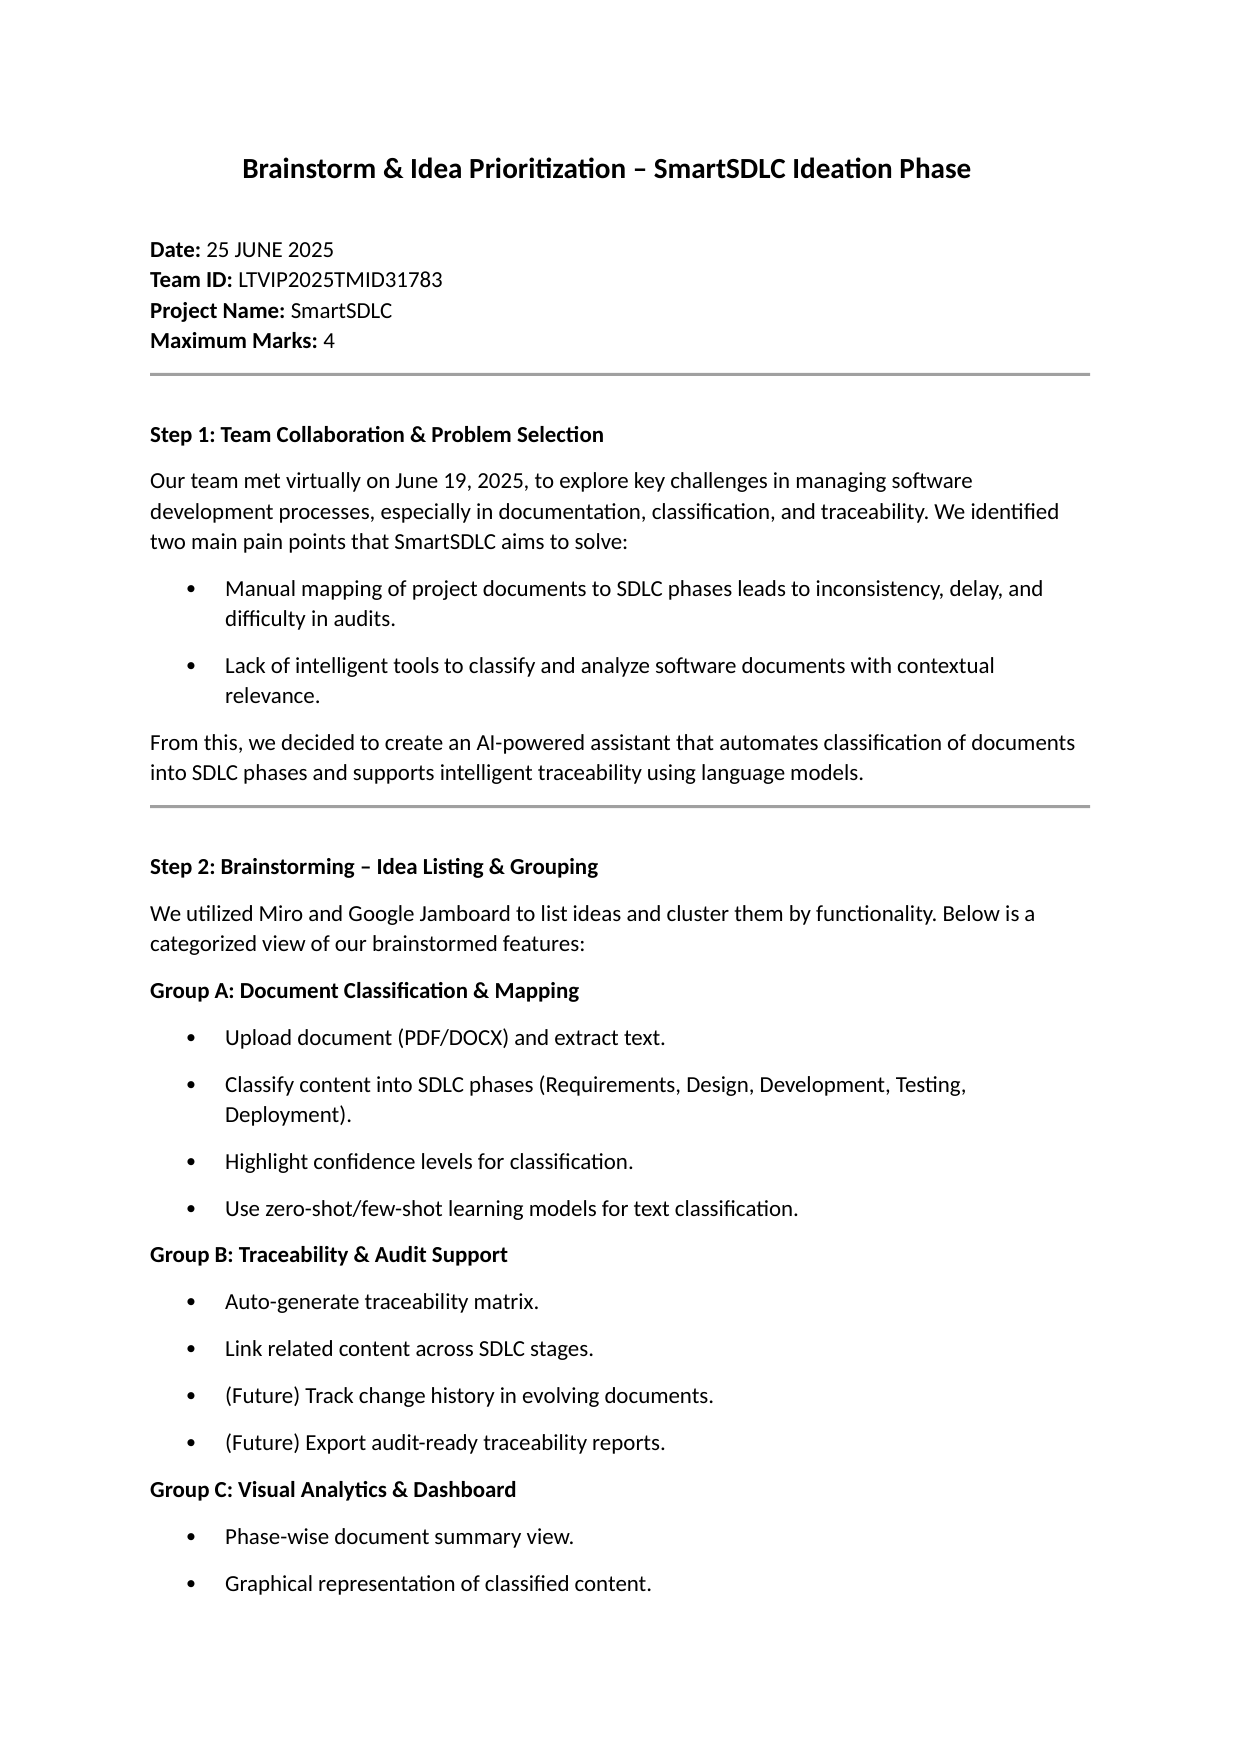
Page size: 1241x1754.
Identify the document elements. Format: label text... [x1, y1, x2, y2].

text Group B: Traceability & Audit Support [150, 1241, 1090, 1268]
text We utilized Miro and Google Jamboard to list ideas and cluster them by functionality. Below is a categorized view of our brainstormed features: [150, 899, 1090, 957]
text Step 1: Team Collaboration & Problem Selection [150, 420, 1090, 448]
list Highlight confidence levels for classification. [187, 1147, 1090, 1175]
list Use zero-shot/few-shot learning models for text classification. [187, 1194, 1090, 1222]
list Manual mapping of project documents to SDLC phases leads to inconsistency, delay, and difficulty in audits. [187, 574, 1090, 632]
list Auto-generate traceability matrix. [187, 1287, 1090, 1315]
list Upload document (PDF/DOCX) and extract text. [187, 1023, 1090, 1051]
list Lack of intelligent tools to classify and analyze software documents with contextual relevance. [187, 651, 1090, 709]
text Group C: Visual Analytics & Dashboard [150, 1475, 1090, 1503]
list Classify content into SDLC phases (Requirements, Design, Development, Testing, Deployment). [187, 1070, 1090, 1128]
list (Future) Track change history in evolving documents. [187, 1381, 1090, 1409]
text Date: 25 JUNE 2025 Team ID: LTVIP2025TMID31783 Project Name: SmartSDLC Maximum Marks: 4 [150, 205, 1090, 354]
text From this, we decided to create an AI-powered assistant that automates classification of documents into SDLC phases and supports intelligent traceability using language models. [150, 728, 1090, 786]
list (Future) Export audit-ready traceability reports. [187, 1428, 1090, 1456]
text Group A: Document Classification & Mapping [150, 976, 1090, 1004]
text Brainstorm & Idea Prioritization – SmartSDLC Ideation Phase [150, 150, 1090, 186]
list Graphical representation of classified content. [187, 1569, 1090, 1597]
text Step 2: Brainstorming – Idea Listing & Grouping [150, 852, 1090, 880]
text Our team met virtually on June 19, 2025, to explore key challenges in managing software development processes, especially in documentation, classification, and traceability. We identified two main pain points that SmartSDLC aims to solve: [150, 467, 1090, 555]
list Phase-wise document summary view. [187, 1522, 1090, 1550]
list Link related content across SDLC stages. [187, 1334, 1090, 1362]
